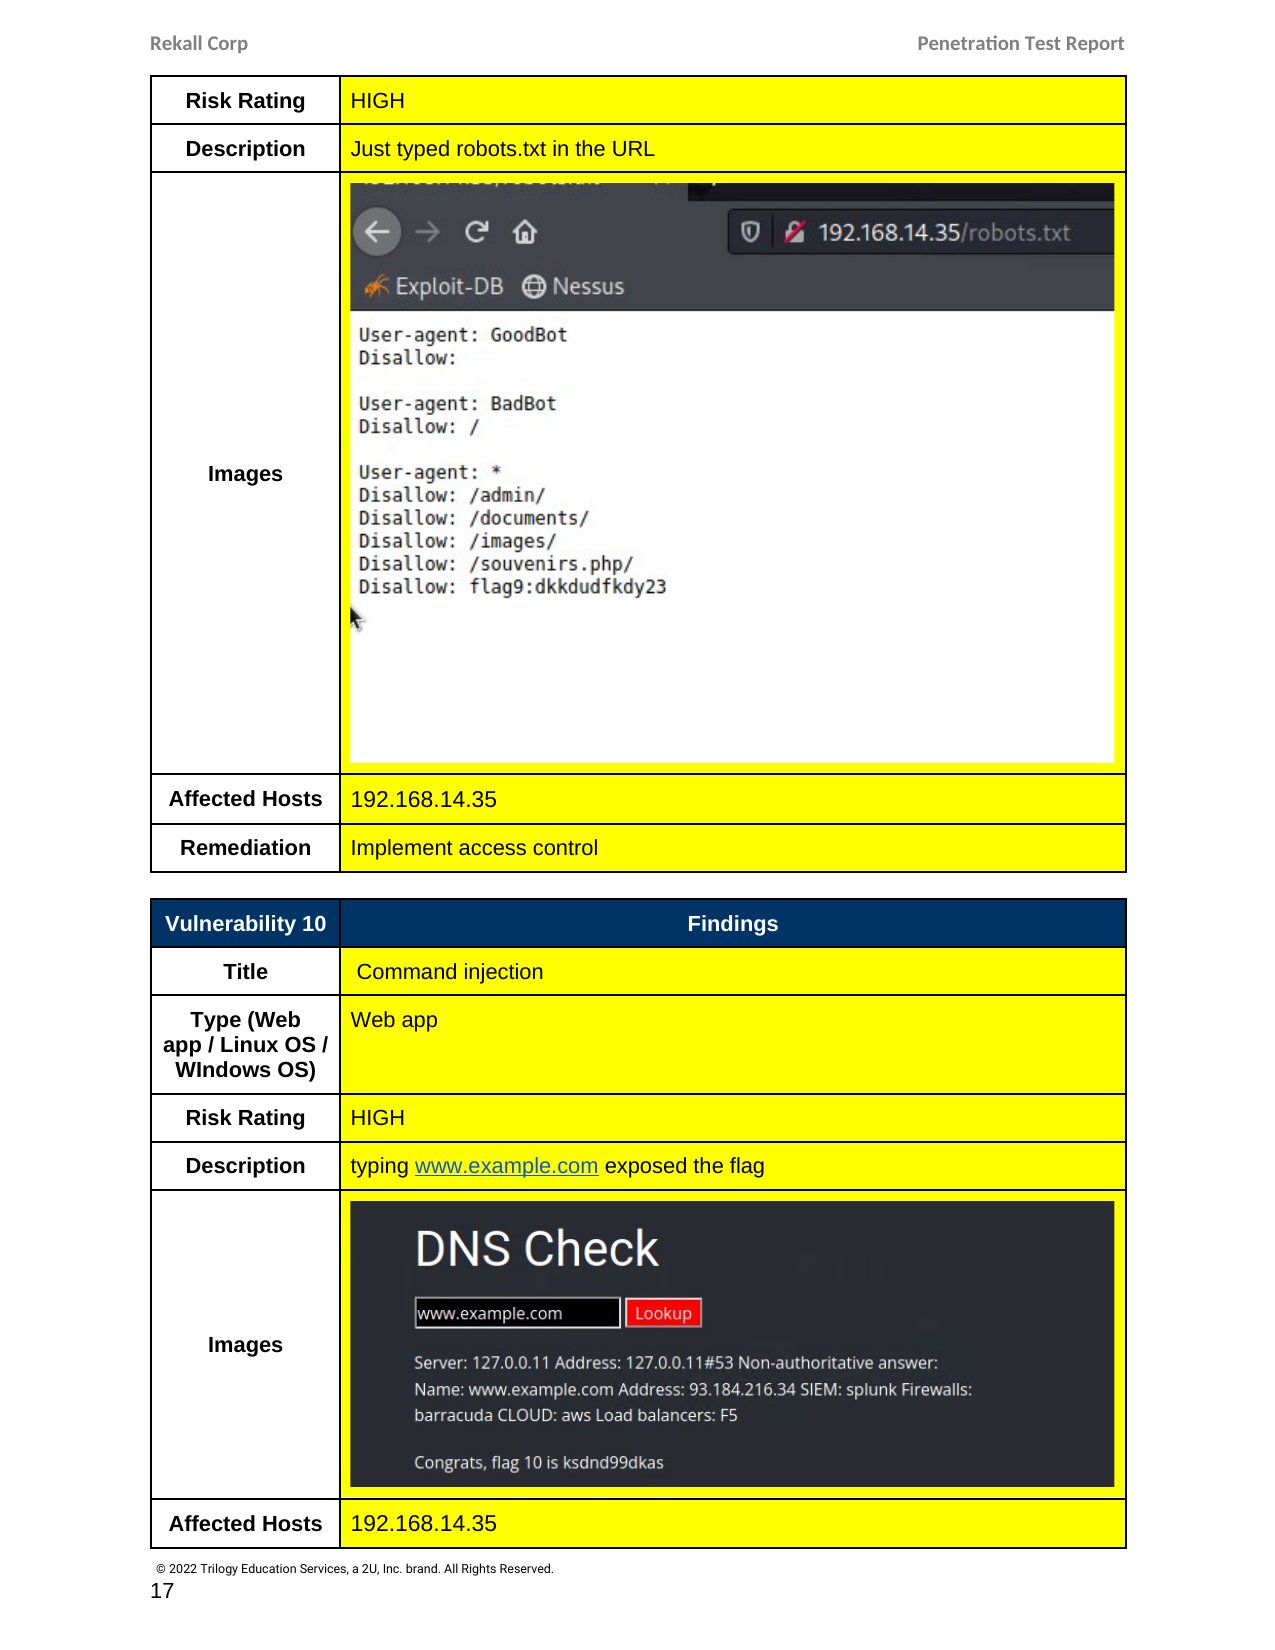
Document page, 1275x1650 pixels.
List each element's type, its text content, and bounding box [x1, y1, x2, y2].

table_cell Title [152, 948, 339, 994]
table_cell [341, 173, 1125, 773]
table_cell Just typed robots.txt in the URL [341, 125, 1125, 171]
table_cell Web app [341, 996, 1125, 1093]
table_cell [341, 1191, 1125, 1497]
picture [350, 183, 1115, 763]
table_cell 192.168.14.35 [341, 775, 1125, 823]
table_cell HIGH [341, 77, 1125, 123]
table_cell 192.168.14.35 [341, 1500, 1125, 1547]
table_cell Images [152, 173, 339, 773]
table_cell Command injection [341, 948, 1125, 994]
table_cell Risk Rating [152, 1095, 339, 1141]
table_cell Type (Web app / Linux OS / WIndows OS) [152, 996, 339, 1093]
picture [350, 1201, 1115, 1487]
table_header Findings [341, 900, 1125, 946]
table_cell Risk Rating [152, 77, 339, 123]
table_cell Affected Hosts [152, 775, 339, 823]
table_cell typing www.example.com exposed the flag [341, 1143, 1125, 1189]
table_cell Remediation [152, 825, 339, 871]
table_cell Description [152, 125, 339, 171]
table_cell Description [152, 1143, 339, 1189]
table_cell HIGH [341, 1095, 1125, 1141]
table_cell Affected Hosts [152, 1500, 339, 1547]
table_cell Implement access control [341, 825, 1125, 871]
table_cell Images [152, 1191, 339, 1497]
table_header Vulnerability 10 [152, 900, 339, 946]
